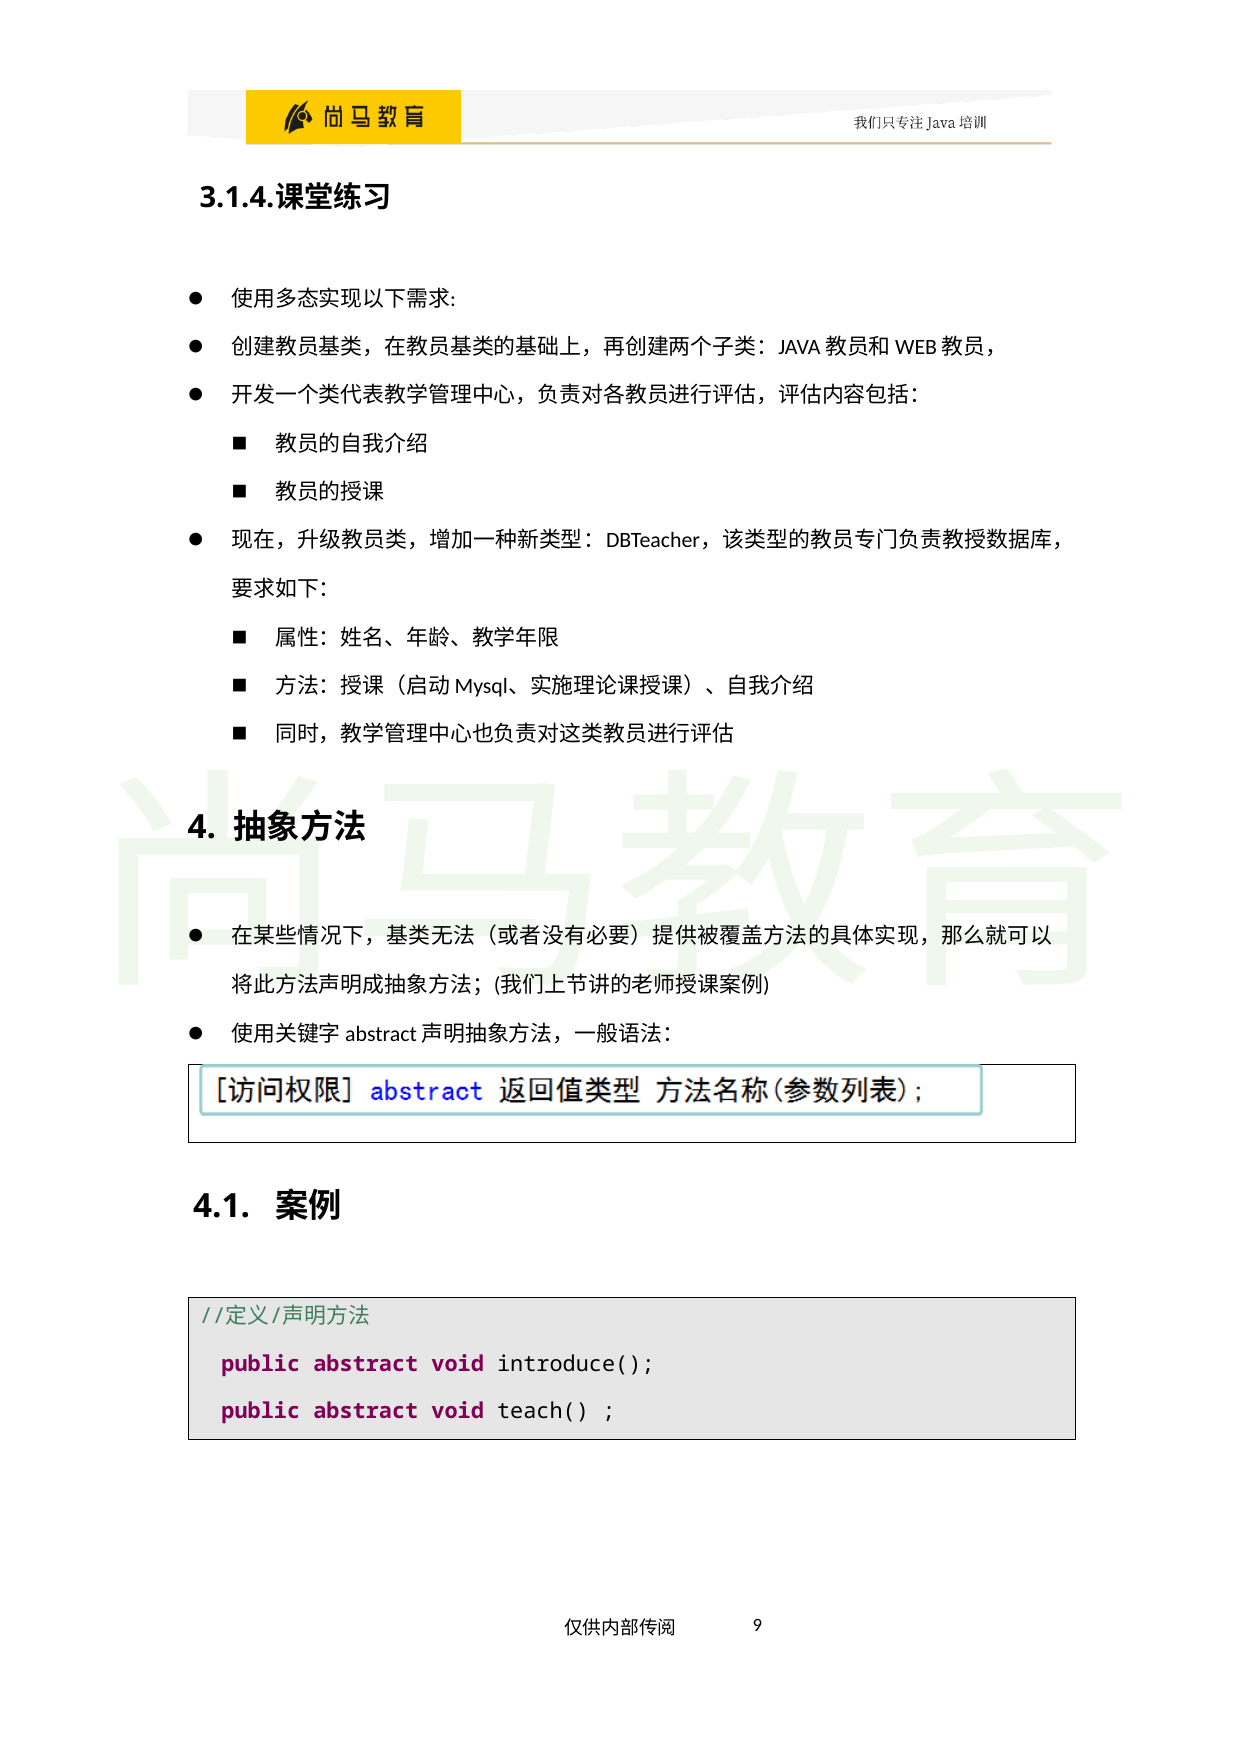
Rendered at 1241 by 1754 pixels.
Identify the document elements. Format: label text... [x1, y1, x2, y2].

subtitle 抽象方法 [187, 791, 1053, 856]
list 同时，教学管理中心也负责对这类教员进行评估 [231, 716, 1053, 748]
list 教员的自我介绍 [231, 425, 1053, 458]
subtitle 案例 [193, 1170, 1053, 1235]
list 属性：姓名、年龄、教学年限 [231, 619, 1053, 652]
list 方法：授课（启动Mysql、实施理论课授课）、自我介绍 [231, 667, 1053, 700]
picture [199, 1064, 983, 1117]
table_header [189, 1065, 1075, 1142]
list 开发一个类代表教学管理中心，负责对各教员进行评估，评估内容包括： [187, 377, 1053, 409]
subtitle 课堂练习 [199, 162, 1053, 227]
table_header //定义/声明方法 public abstract void introduce(); public abstract void teach() ; [189, 1298, 1075, 1439]
list 在某些情况下，基类无法（或者没有必要）提供被覆盖方法的具体实现，那么就可以将此方法声明成抽象方法；(我们上节讲的老师授课案例) [187, 918, 1053, 999]
list 现在，升级教员类，增加一种新类型：DBTeacher，该类型的教员专门负责教授数据库，要求如下： [187, 522, 1053, 603]
picture [187, 90, 1052, 147]
list 教员的授课 [231, 474, 1053, 506]
list 使用关键字abstract声明抽象方法，一般语法： [187, 1015, 1053, 1048]
list 创建教员基类，在教员基类的基础上，再创建两个子类：JAVA教员和WEB教员， [187, 329, 1053, 361]
list 使用多态实现以下需求: [187, 280, 1053, 313]
